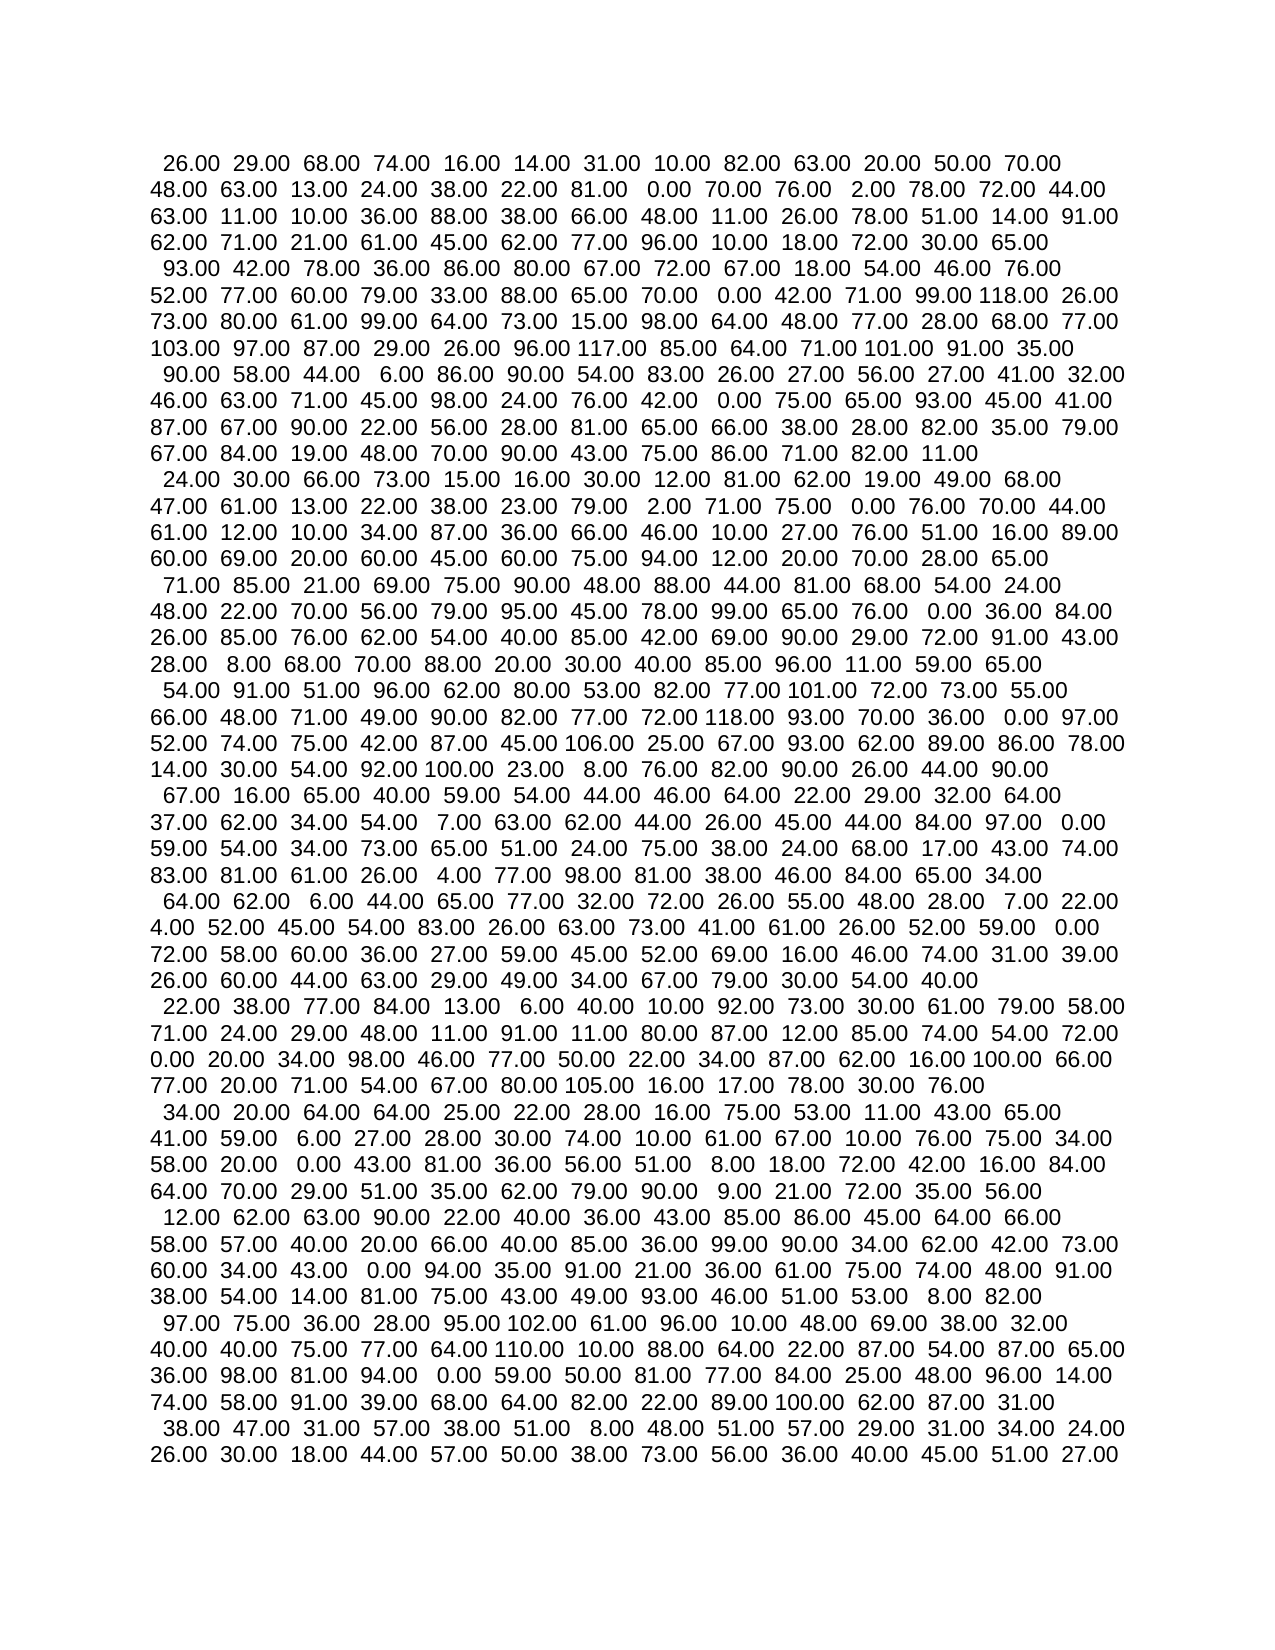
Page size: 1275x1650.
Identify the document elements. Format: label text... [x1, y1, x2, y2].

text 97.00 75.00 36.00 28.00 95.00 102.00 61.00 96.00 10.00 48.00 69.00 38.00 32.00 40.00 40.00 75.00 77.00 64.00 110.00 10.00 88.00 64.00 22.00 87.00 54.00 87.00 65.00 36.00 98.00 81.00 94.00 0.00 59.00 50.00 81.00 77.00 84.00 25.00 48.00 96.00 14.00 74.00 58.00 91.00 39.00 68.00 64.00 82.00 22.00 89.00 100.00 62.00 87.00 31.00 [150, 1309, 1125, 1415]
text 93.00 42.00 78.00 36.00 86.00 80.00 67.00 72.00 67.00 18.00 54.00 46.00 76.00 52.00 77.00 60.00 79.00 33.00 88.00 65.00 70.00 0.00 42.00 71.00 99.00 118.00 26.00 73.00 80.00 61.00 99.00 64.00 73.00 15.00 98.00 64.00 48.00 77.00 28.00 68.00 77.00 103.00 97.00 87.00 29.00 26.00 96.00 117.00 85.00 64.00 71.00 101.00 91.00 35.00 [150, 255, 1125, 361]
text 90.00 58.00 44.00 6.00 86.00 90.00 54.00 83.00 26.00 27.00 56.00 27.00 41.00 32.00 46.00 63.00 71.00 45.00 98.00 24.00 76.00 42.00 0.00 75.00 65.00 93.00 45.00 41.00 87.00 67.00 90.00 22.00 56.00 28.00 81.00 65.00 66.00 38.00 28.00 82.00 35.00 79.00 67.00 84.00 19.00 48.00 70.00 90.00 43.00 75.00 86.00 71.00 82.00 11.00 [150, 361, 1125, 466]
text 12.00 62.00 63.00 90.00 22.00 40.00 36.00 43.00 85.00 86.00 45.00 64.00 66.00 58.00 57.00 40.00 20.00 66.00 40.00 85.00 36.00 99.00 90.00 34.00 62.00 42.00 73.00 60.00 34.00 43.00 0.00 94.00 35.00 91.00 21.00 36.00 61.00 75.00 74.00 48.00 91.00 38.00 54.00 14.00 81.00 75.00 43.00 49.00 93.00 46.00 51.00 53.00 8.00 82.00 [150, 1204, 1125, 1309]
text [150, 1415, 1125, 1468]
text 22.00 38.00 77.00 84.00 13.00 6.00 40.00 10.00 92.00 73.00 30.00 61.00 79.00 58.00 71.00 24.00 29.00 48.00 11.00 91.00 11.00 80.00 87.00 12.00 85.00 74.00 54.00 72.00 0.00 20.00 34.00 98.00 46.00 77.00 50.00 22.00 34.00 87.00 62.00 16.00 100.00 66.00 77.00 20.00 71.00 54.00 67.00 80.00 105.00 16.00 17.00 78.00 30.00 76.00 [150, 993, 1125, 1099]
text 26.00 29.00 68.00 74.00 16.00 14.00 31.00 10.00 82.00 63.00 20.00 50.00 70.00 48.00 63.00 13.00 24.00 38.00 22.00 81.00 0.00 70.00 76.00 2.00 78.00 72.00 44.00 63.00 11.00 10.00 36.00 88.00 38.00 66.00 48.00 11.00 26.00 78.00 51.00 14.00 91.00 62.00 71.00 21.00 61.00 45.00 62.00 77.00 96.00 10.00 18.00 72.00 30.00 65.00 [150, 150, 1125, 255]
text 67.00 16.00 65.00 40.00 59.00 54.00 44.00 46.00 64.00 22.00 29.00 32.00 64.00 37.00 62.00 34.00 54.00 7.00 63.00 62.00 44.00 26.00 45.00 44.00 84.00 97.00 0.00 59.00 54.00 34.00 73.00 65.00 51.00 24.00 75.00 38.00 24.00 68.00 17.00 43.00 74.00 83.00 81.00 61.00 26.00 4.00 77.00 98.00 81.00 38.00 46.00 84.00 65.00 34.00 [150, 782, 1125, 888]
text 54.00 91.00 51.00 96.00 62.00 80.00 53.00 82.00 77.00 101.00 72.00 73.00 55.00 66.00 48.00 71.00 49.00 90.00 82.00 77.00 72.00 118.00 93.00 70.00 36.00 0.00 97.00 52.00 74.00 75.00 42.00 87.00 45.00 106.00 25.00 67.00 93.00 62.00 89.00 86.00 78.00 14.00 30.00 54.00 92.00 100.00 23.00 8.00 76.00 82.00 90.00 26.00 44.00 90.00 [150, 677, 1125, 782]
text 24.00 30.00 66.00 73.00 15.00 16.00 30.00 12.00 81.00 62.00 19.00 49.00 68.00 47.00 61.00 13.00 22.00 38.00 23.00 79.00 2.00 71.00 75.00 0.00 76.00 70.00 44.00 61.00 12.00 10.00 34.00 87.00 36.00 66.00 46.00 10.00 27.00 76.00 51.00 16.00 89.00 60.00 69.00 20.00 60.00 45.00 60.00 75.00 94.00 12.00 20.00 70.00 28.00 65.00 [150, 466, 1125, 572]
text 34.00 20.00 64.00 64.00 25.00 22.00 28.00 16.00 75.00 53.00 11.00 43.00 65.00 41.00 59.00 6.00 27.00 28.00 30.00 74.00 10.00 61.00 67.00 10.00 76.00 75.00 34.00 58.00 20.00 0.00 43.00 81.00 36.00 56.00 51.00 8.00 18.00 72.00 42.00 16.00 84.00 64.00 70.00 29.00 51.00 35.00 62.00 79.00 90.00 9.00 21.00 72.00 35.00 56.00 [150, 1099, 1125, 1204]
text 64.00 62.00 6.00 44.00 65.00 77.00 32.00 72.00 26.00 55.00 48.00 28.00 7.00 22.00 4.00 52.00 45.00 54.00 83.00 26.00 63.00 73.00 41.00 61.00 26.00 52.00 59.00 0.00 72.00 58.00 60.00 36.00 27.00 59.00 45.00 52.00 69.00 16.00 46.00 74.00 31.00 39.00 26.00 60.00 44.00 63.00 29.00 49.00 34.00 67.00 79.00 30.00 54.00 40.00 [150, 888, 1125, 993]
text 71.00 85.00 21.00 69.00 75.00 90.00 48.00 88.00 44.00 81.00 68.00 54.00 24.00 48.00 22.00 70.00 56.00 79.00 95.00 45.00 78.00 99.00 65.00 76.00 0.00 36.00 84.00 26.00 85.00 76.00 62.00 54.00 40.00 85.00 42.00 69.00 90.00 29.00 72.00 91.00 43.00 28.00 8.00 68.00 70.00 88.00 20.00 30.00 40.00 85.00 96.00 11.00 59.00 65.00 [150, 572, 1125, 677]
